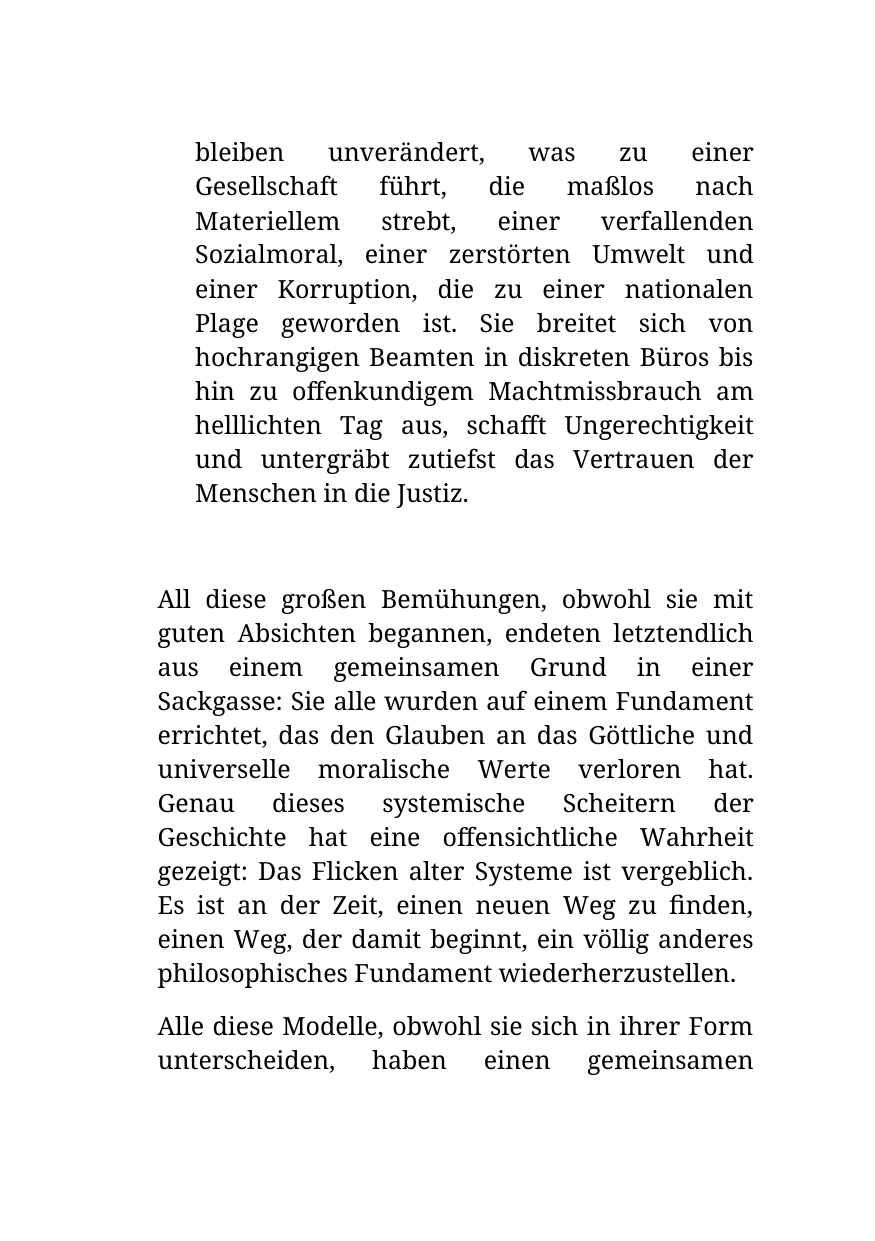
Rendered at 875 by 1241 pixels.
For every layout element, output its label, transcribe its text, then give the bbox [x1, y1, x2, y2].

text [157, 1009, 754, 1077]
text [195, 135, 754, 510]
text All diese großen Bemühungen, obwohl sie mit guten Absichten begannen, endeten letztendlich aus einem gemeinsamen Grund in einer Sackgasse: Sie alle wurden auf einem Fundament errichtet, das den Glauben an das Göttliche und universelle moralische Werte verloren hat. Genau dieses systemische Scheitern der Geschichte hat eine offensichtliche Wahrheit gezeigt: Das Flicken alter Systeme ist vergeblich. Es ist an der Zeit, einen neuen Weg zu finden, einen Weg, der damit beginnt, ein völlig anderes philosophisches Fundament wiederherzustellen. [157, 581, 754, 990]
